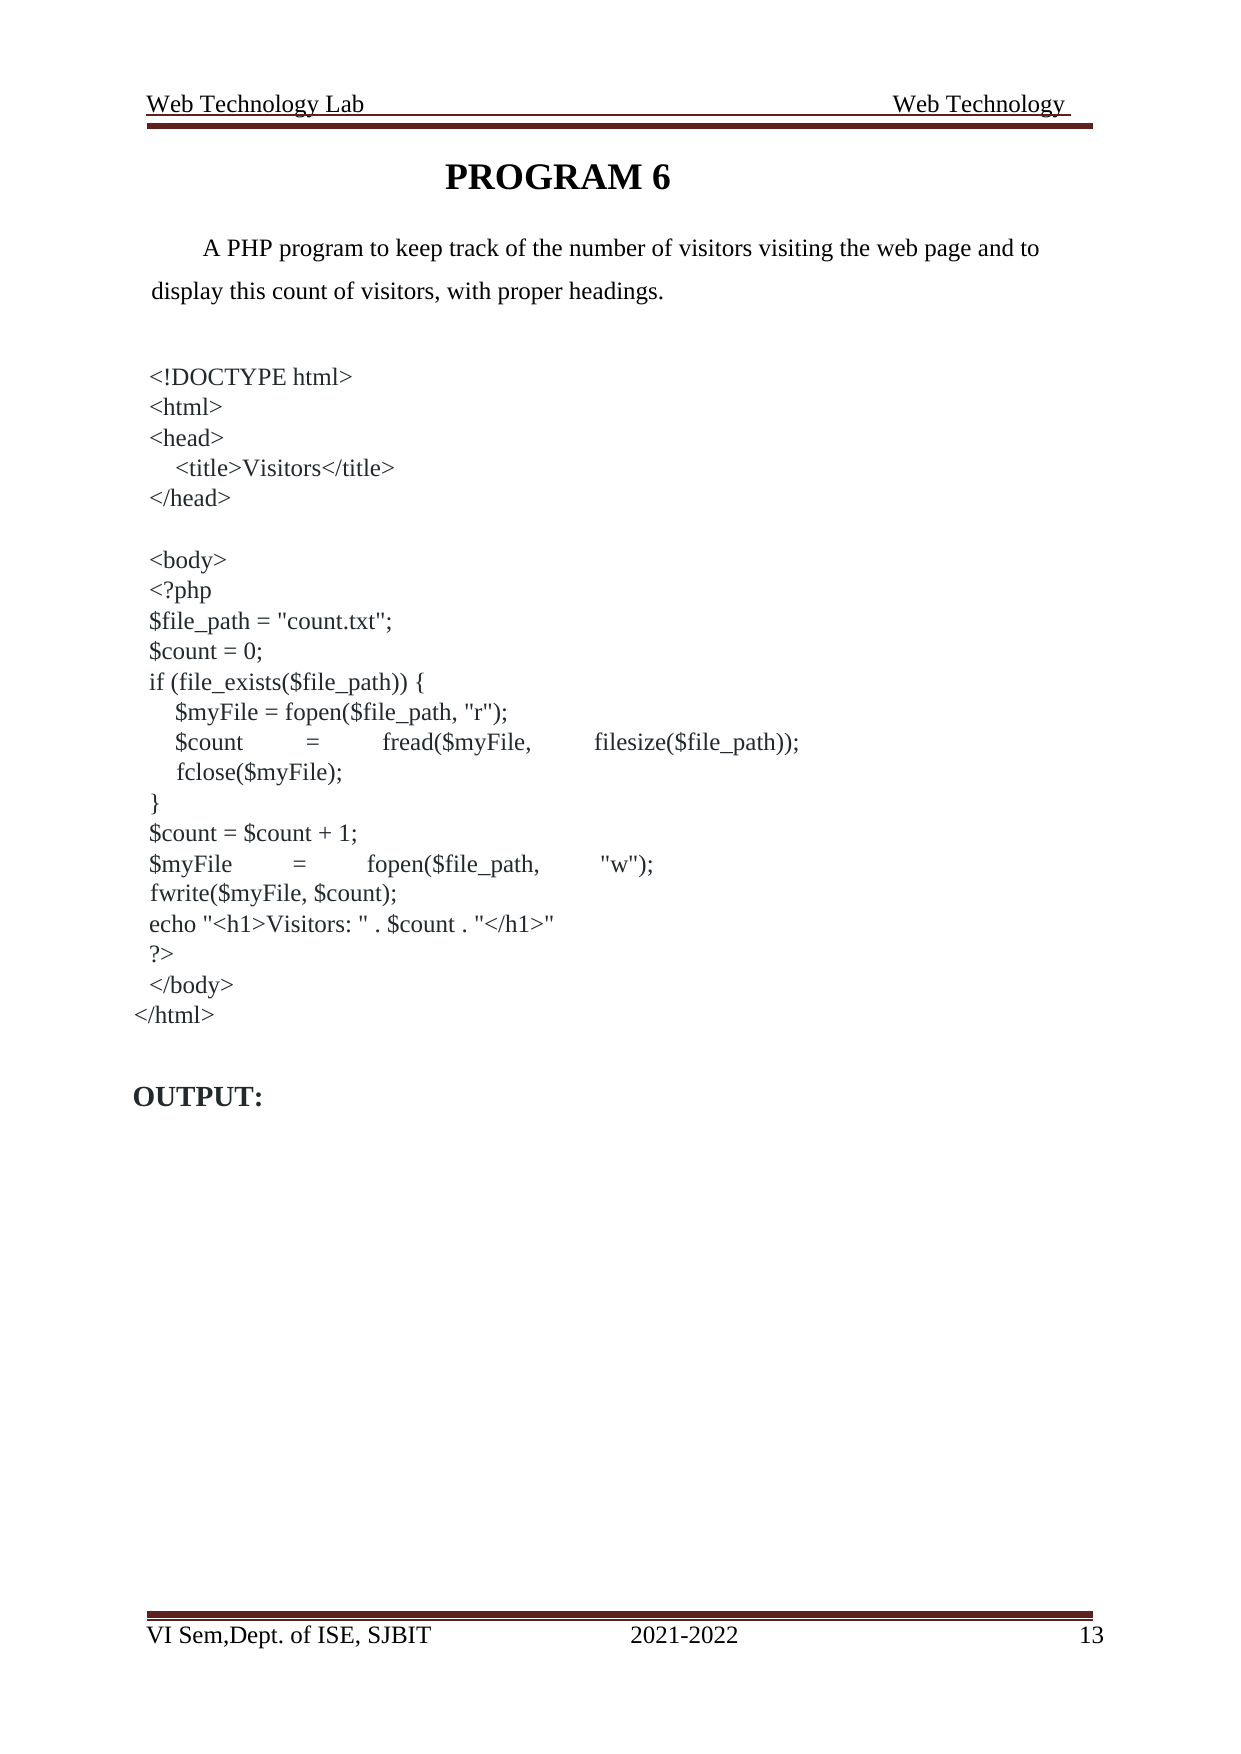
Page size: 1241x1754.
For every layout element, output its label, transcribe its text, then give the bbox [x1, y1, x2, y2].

text } [149, 788, 925, 817]
text </head> [149, 483, 925, 512]
text <head> [149, 423, 925, 451]
text <!DOCTYPE html> [149, 362, 925, 391]
text A PHP program to keep track of the number of visitors visiting the web page and to [123, 233, 1040, 262]
text <title>Visitors</title> [175, 453, 925, 482]
text $count = 0; [149, 636, 925, 665]
subtitle PROGRAM 6 [123, 155, 992, 198]
text echo "<h1>Visitors: " . $count . "</h1>" [149, 909, 925, 938]
text </body> [149, 970, 925, 998]
text $file_path = "count.txt"; [149, 606, 925, 634]
text <?php [149, 575, 925, 604]
text $myFile = fopen($file_path, "w"); fwrite($myFile, $count); [149, 849, 654, 907]
text $count = $count + 1; [149, 818, 925, 847]
text display this count of visitors, with proper headings. [151, 276, 1071, 304]
text $count = fread($myFile, filesize($file_path)); fclose($myFile); [175, 727, 800, 786]
text <html> [149, 392, 925, 421]
text if (file_exists($file_path)) { [149, 667, 925, 695]
text </html> [134, 1000, 925, 1029]
text <body> [149, 545, 925, 574]
text ?> [149, 939, 925, 968]
text OUTPUT: [132, 1079, 1071, 1113]
text $myFile = fopen($file_path, "r"); [175, 697, 925, 726]
